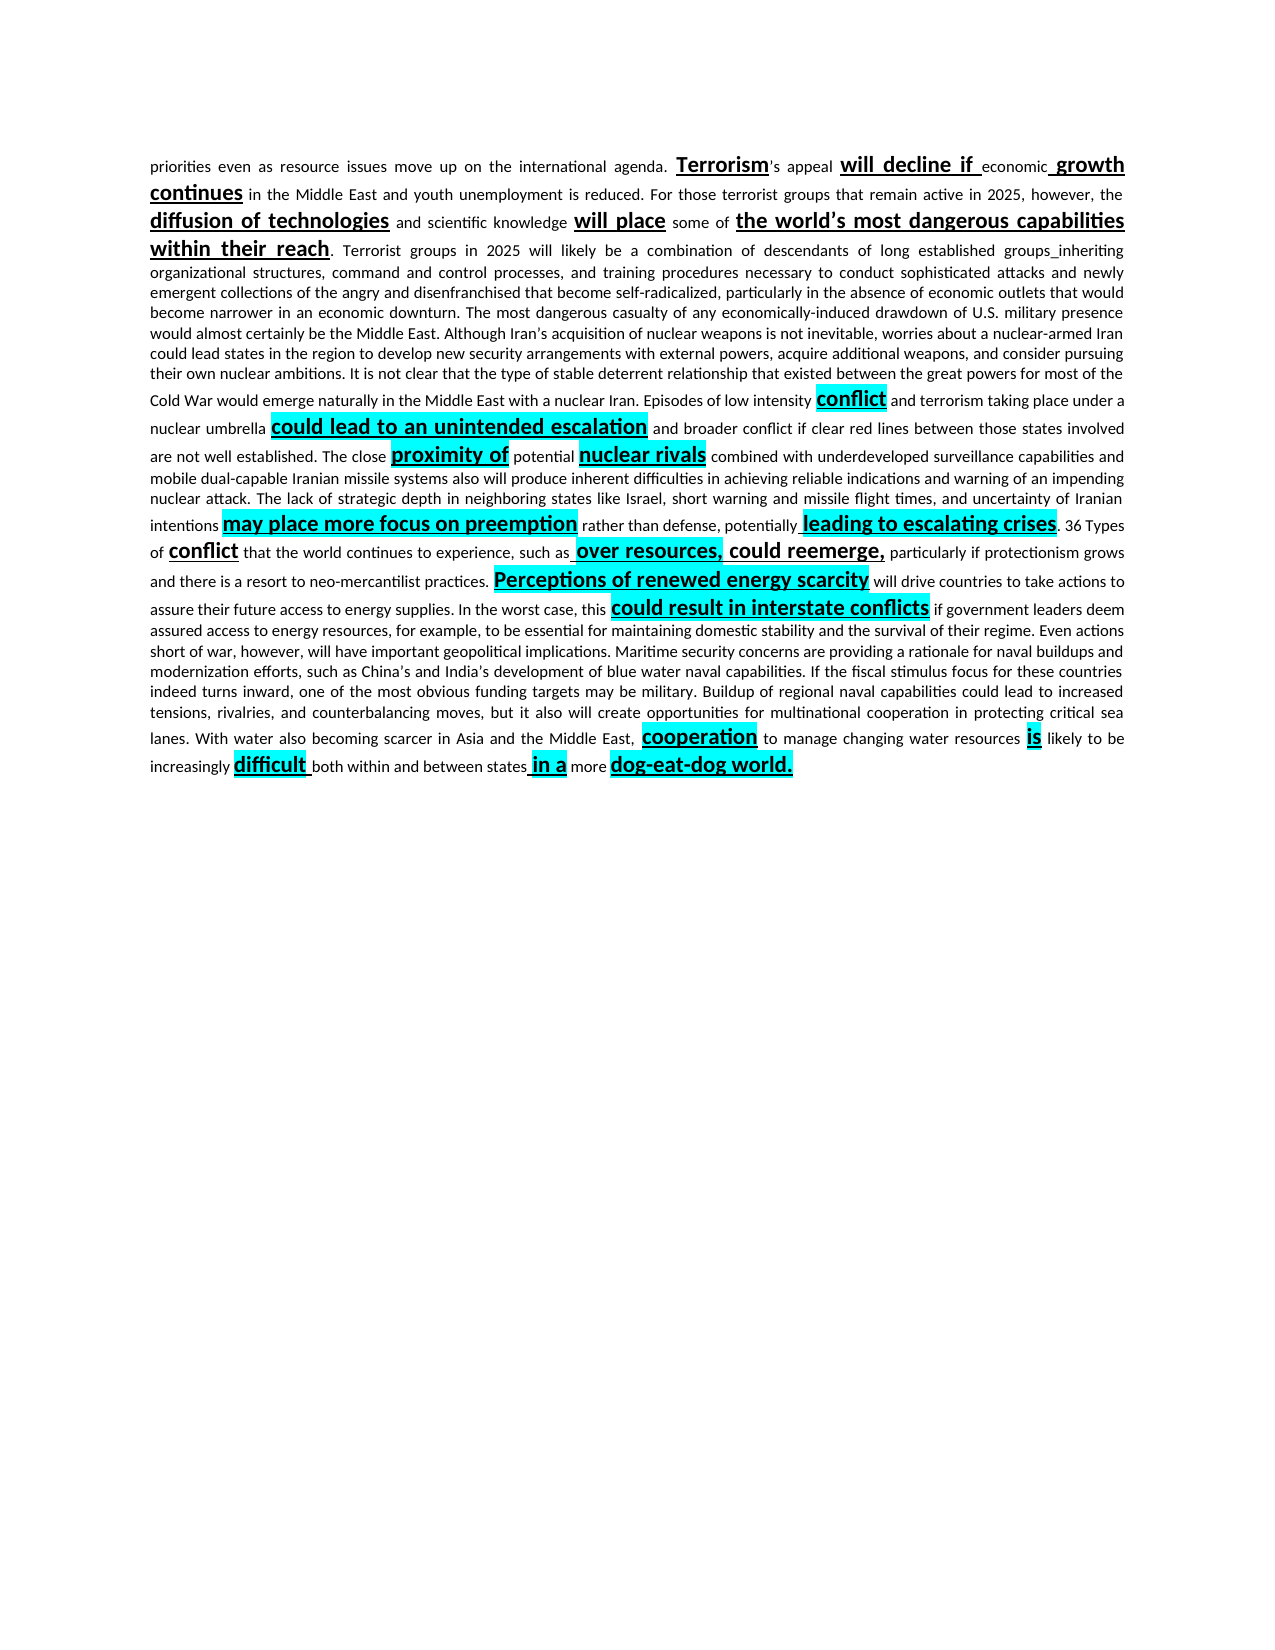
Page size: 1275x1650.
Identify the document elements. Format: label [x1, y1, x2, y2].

text [150, 150, 1125, 778]
